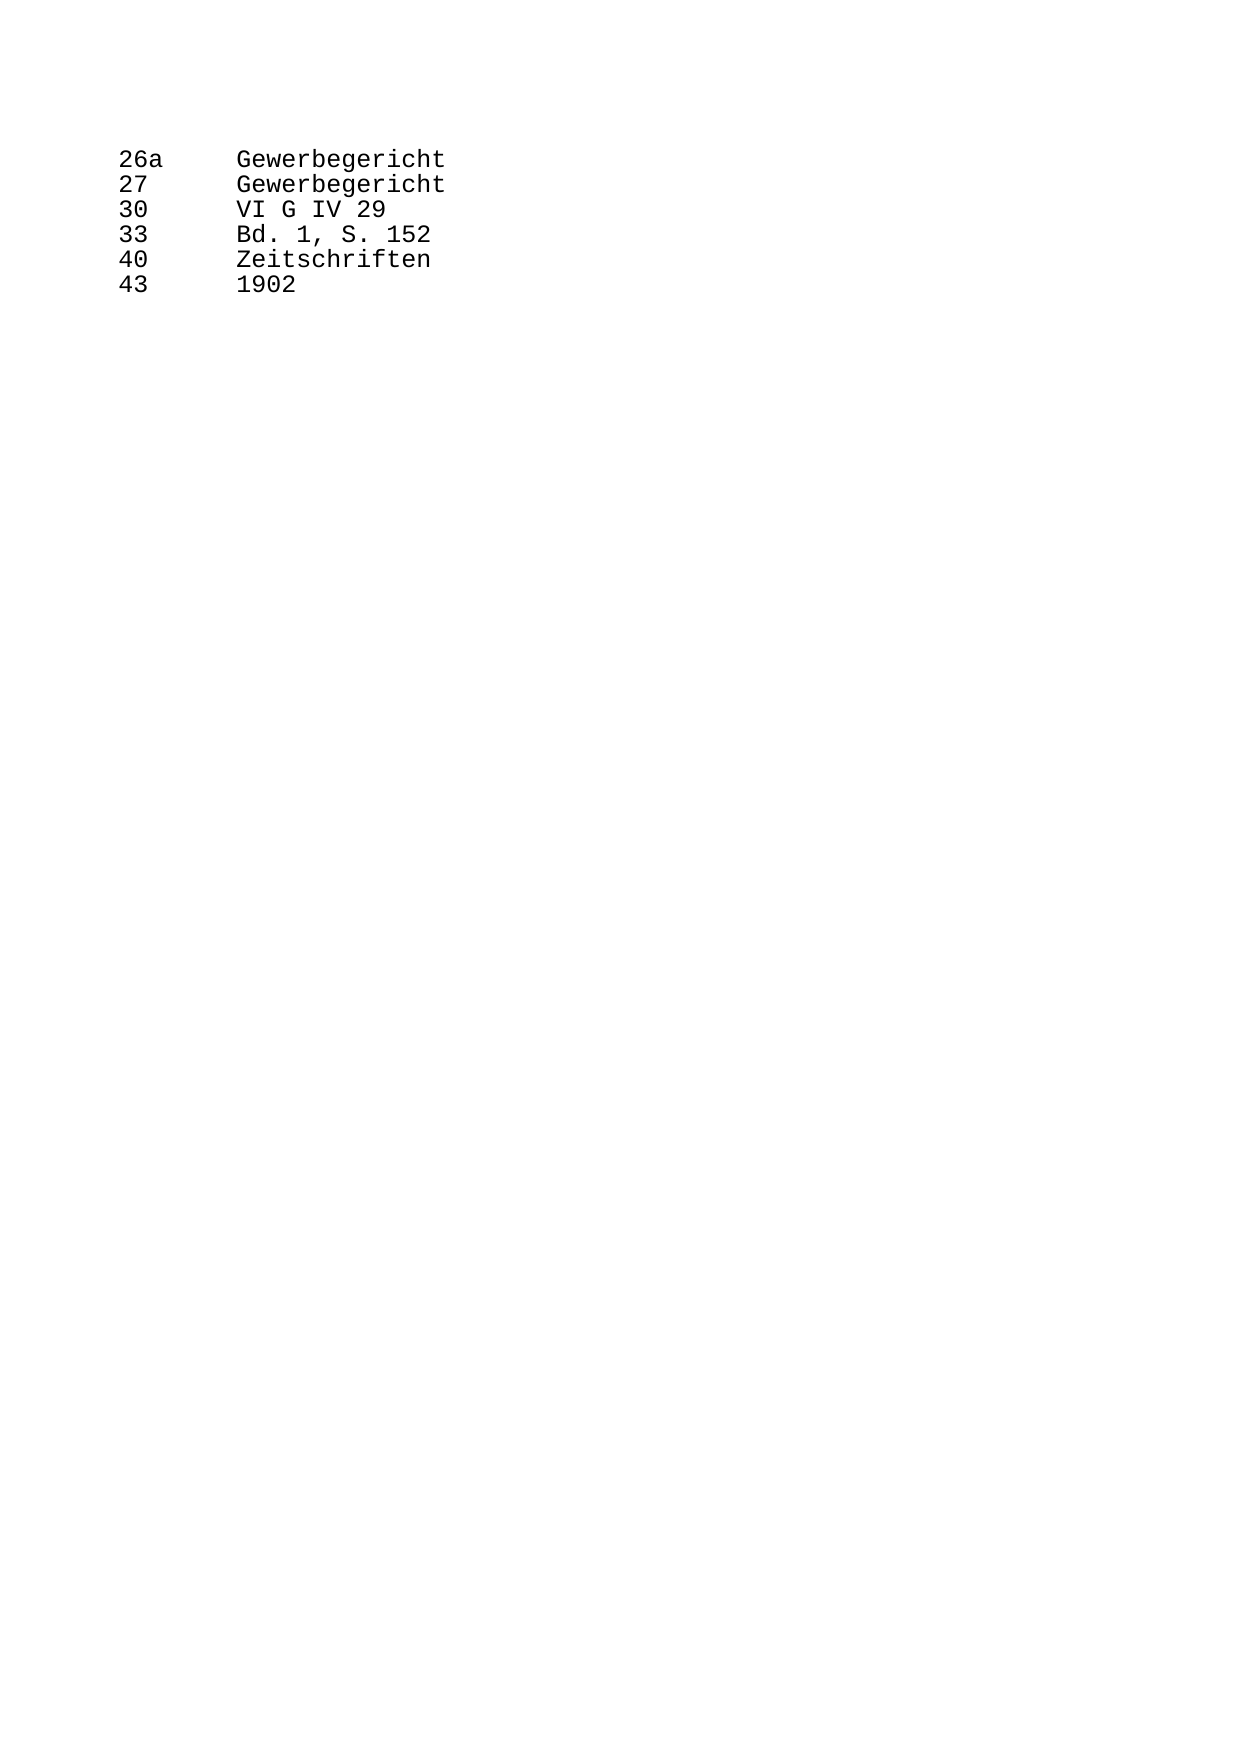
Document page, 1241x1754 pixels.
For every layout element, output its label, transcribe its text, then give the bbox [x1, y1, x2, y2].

text 27 Gewerbegericht [118, 173, 1122, 198]
text 30 VI G IV 29 [118, 198, 1122, 223]
text 33 Bd. 1, S. 152 [118, 223, 1122, 248]
text 26a Gewerbegericht [118, 148, 1122, 173]
text 40 s[Zeitschriften]s [118, 248, 1122, 273]
text 43 1902 [118, 273, 1122, 298]
